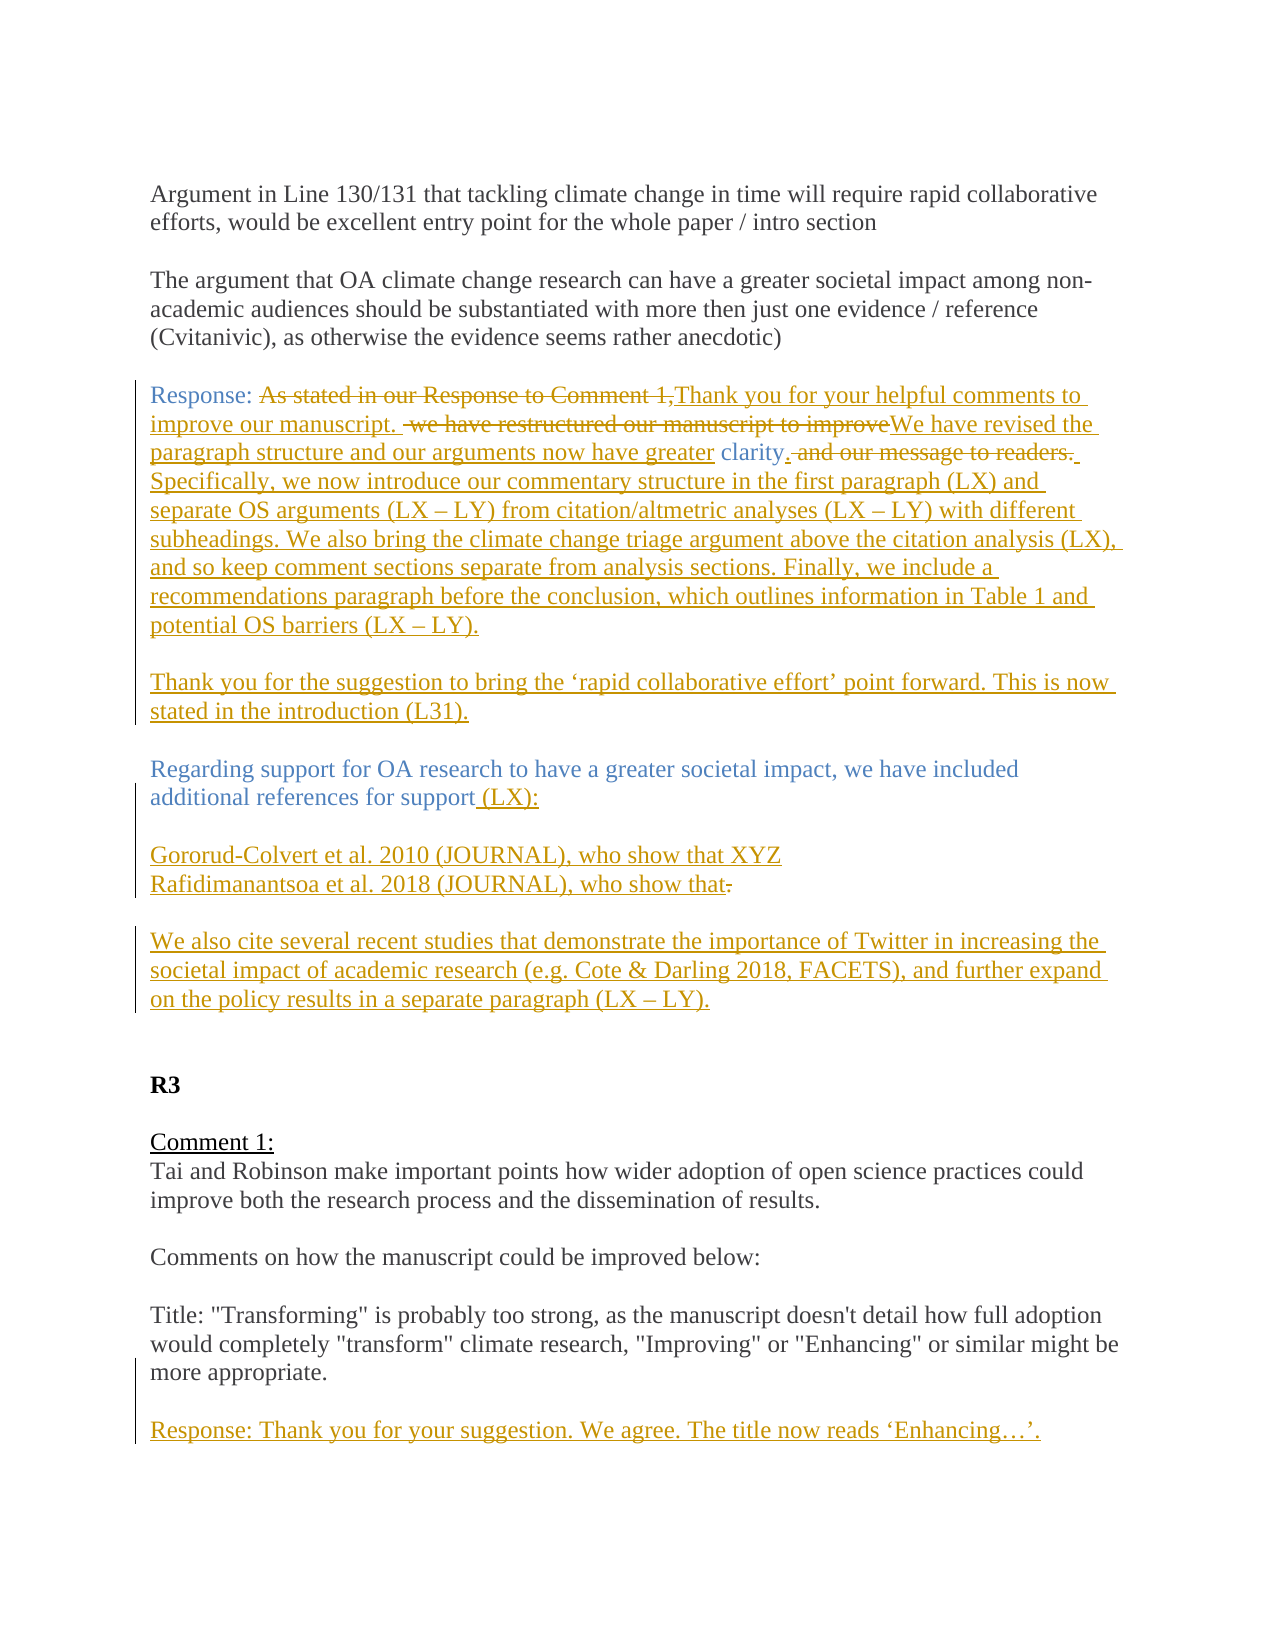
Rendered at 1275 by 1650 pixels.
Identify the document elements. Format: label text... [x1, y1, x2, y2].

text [150, 1415, 1125, 1472]
text Tai and Robinson make important points how wider adoption of open science practices could improve both the research process and the dissemination of results. Comments on how the manuscript could be improved below: Title: "Transforming" is probably too strong, as the manuscript doesn't detail how full adoption would completely "transform" climate research, "Improving" or "Enhancing" or similar might be more appropriate. [150, 1156, 1125, 1386]
text Comment 1: [150, 1127, 1125, 1156]
text R3 [150, 1070, 1125, 1099]
text Regarding support for OA research to have a greater societal impact, we have included additional references for support [150, 754, 1125, 811]
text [150, 150, 1125, 351]
text Response: clarity [150, 380, 1125, 639]
